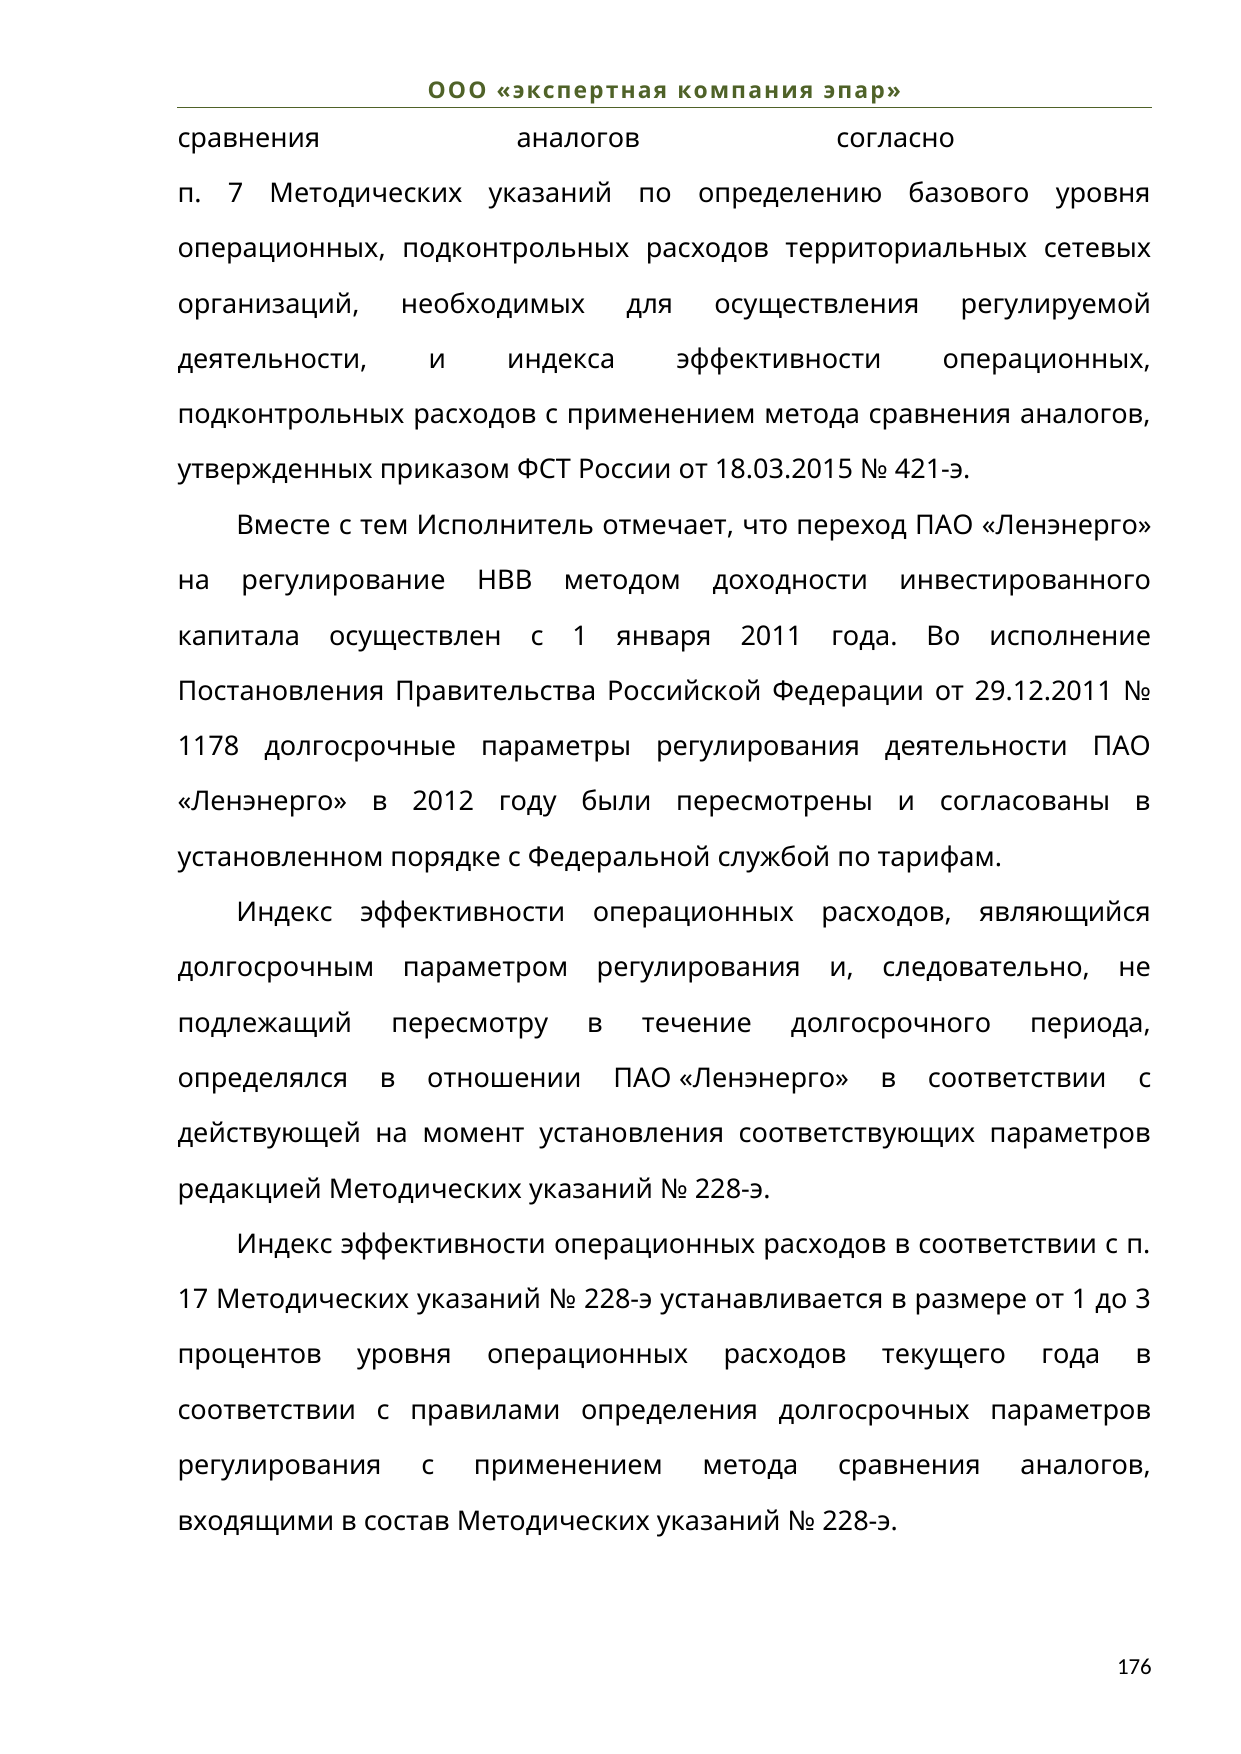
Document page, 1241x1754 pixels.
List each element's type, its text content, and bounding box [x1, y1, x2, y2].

list Индекс эффективности операционных расходов в соответствии с п. 17 Методических указаний № 228-э устанавливается в размере от 1 до 3 процентов уровня операционных расходов текущего года в соответствии с правилами определения долгосрочных параметров регулирования с применением метода сравнения аналогов, входящими в состав Методических указаний № 228-э. [177, 1224, 1152, 1538]
text Вместе с тем Исполнитель отмечает, что переход ПАО «Ленэнерго» на регулирование НВВ методом доходности инвестированного капитала осуществлен с 1 января 2011 года. Во исполнение Постановления Правительства Российской Федерации от 29.12.2011 № 1178 долгосрочные параметры регулирования деятельности ПАО «Ленэнерго» в 2012 году были пересмотрены и согласованы в установленном порядке с Федеральной службой по тарифам. [177, 505, 1152, 874]
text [177, 118, 1152, 487]
text Индекс эффективности операционных расходов, являющийся долгосрочным параметром регулирования и, следовательно, не подлежащий пересмотру в течение долгосрочного периода, определялся в отношении ПАО «Ленэнерго» в соответствии с действующей на момент установления соответствующих параметров редакцией Методических указаний № 228-э. [177, 892, 1152, 1206]
